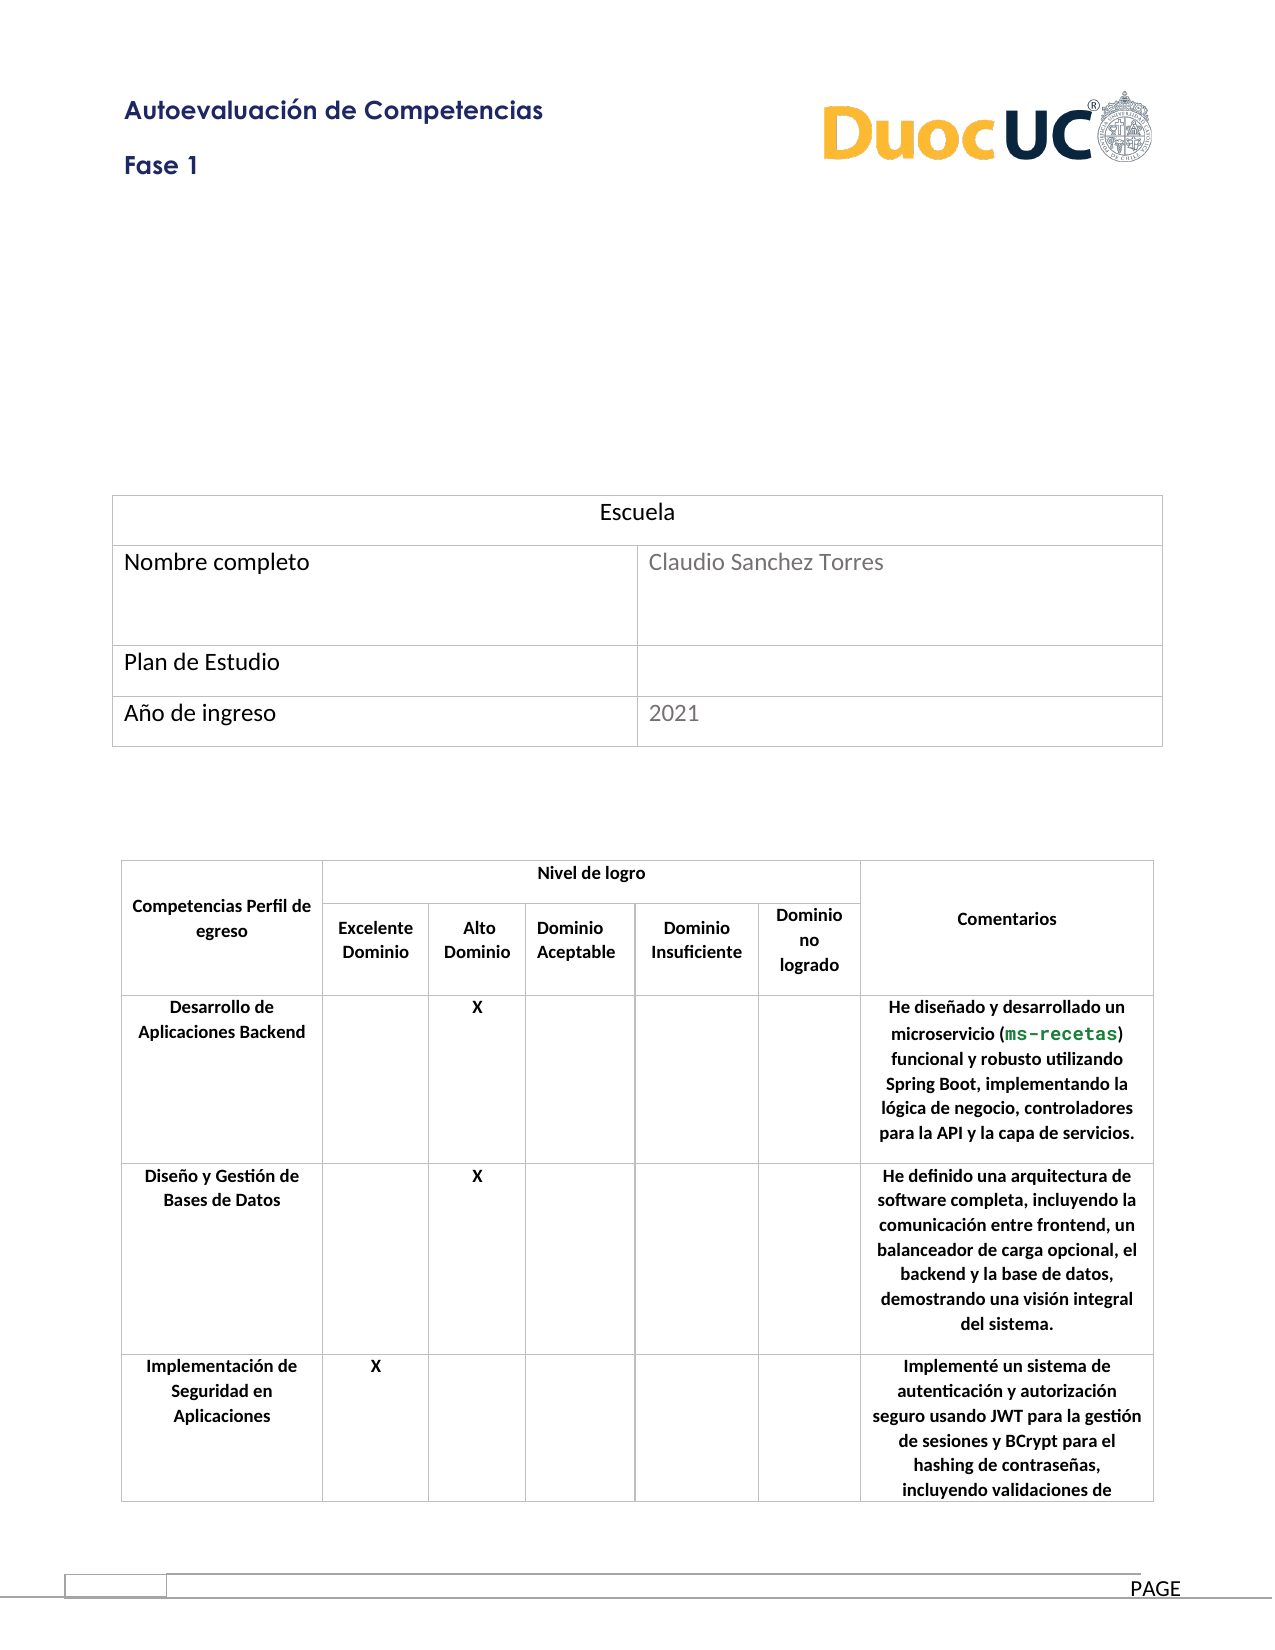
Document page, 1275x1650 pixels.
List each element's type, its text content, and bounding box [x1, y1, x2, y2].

table_cell [526, 1355, 634, 1501]
table_cell 2021 [638, 697, 1162, 746]
table_cell [429, 1355, 525, 1501]
table_header Competencias Perfil de egreso [122, 861, 322, 994]
table_header Nivel de logro [323, 861, 860, 902]
table_cell Desarrollo de Aplicaciones Backend [122, 996, 322, 1163]
table_cell Nombre completo [113, 546, 637, 645]
table_cell [636, 1164, 758, 1354]
table_cell [323, 1164, 428, 1354]
table_cell Dominio no logrado [759, 904, 860, 994]
table_cell [759, 1164, 860, 1354]
table_cell [526, 1164, 634, 1354]
table_cell Plan de Estudio [113, 646, 637, 696]
table_cell Diseño y Gestión de Bases de Datos [122, 1164, 322, 1354]
table_cell [638, 646, 1162, 696]
table_cell [323, 996, 428, 1163]
table_cell Alto Dominio [429, 904, 525, 994]
table_cell Claudio Sanchez Torres [638, 546, 1162, 645]
table_cell Dominio Aceptable [526, 904, 634, 994]
table_header Comentarios [861, 861, 1153, 994]
table_cell X [323, 1355, 428, 1501]
table_cell Año de ingreso [113, 697, 637, 746]
table_cell [636, 996, 758, 1163]
table_cell [759, 996, 860, 1163]
table_cell X [429, 996, 525, 1163]
table_header Escuela [113, 496, 1162, 545]
table_cell X [429, 1164, 525, 1354]
table_cell Dominio Insuficiente [636, 904, 758, 994]
table_cell [759, 1355, 860, 1501]
picture [824, 91, 1152, 162]
table_cell Implementación de Seguridad en Aplicaciones [122, 1355, 322, 1501]
table_cell Excelente Dominio [323, 904, 428, 994]
table_cell [636, 1355, 758, 1501]
table_cell [526, 996, 634, 1163]
table_cell He diseñado y desarrollado un microservicio (ms-recetas) funcional y robusto utilizando Spring Boot, implementando la lógica de negocio, controladores para la API y la capa de servicios. [861, 996, 1153, 1163]
